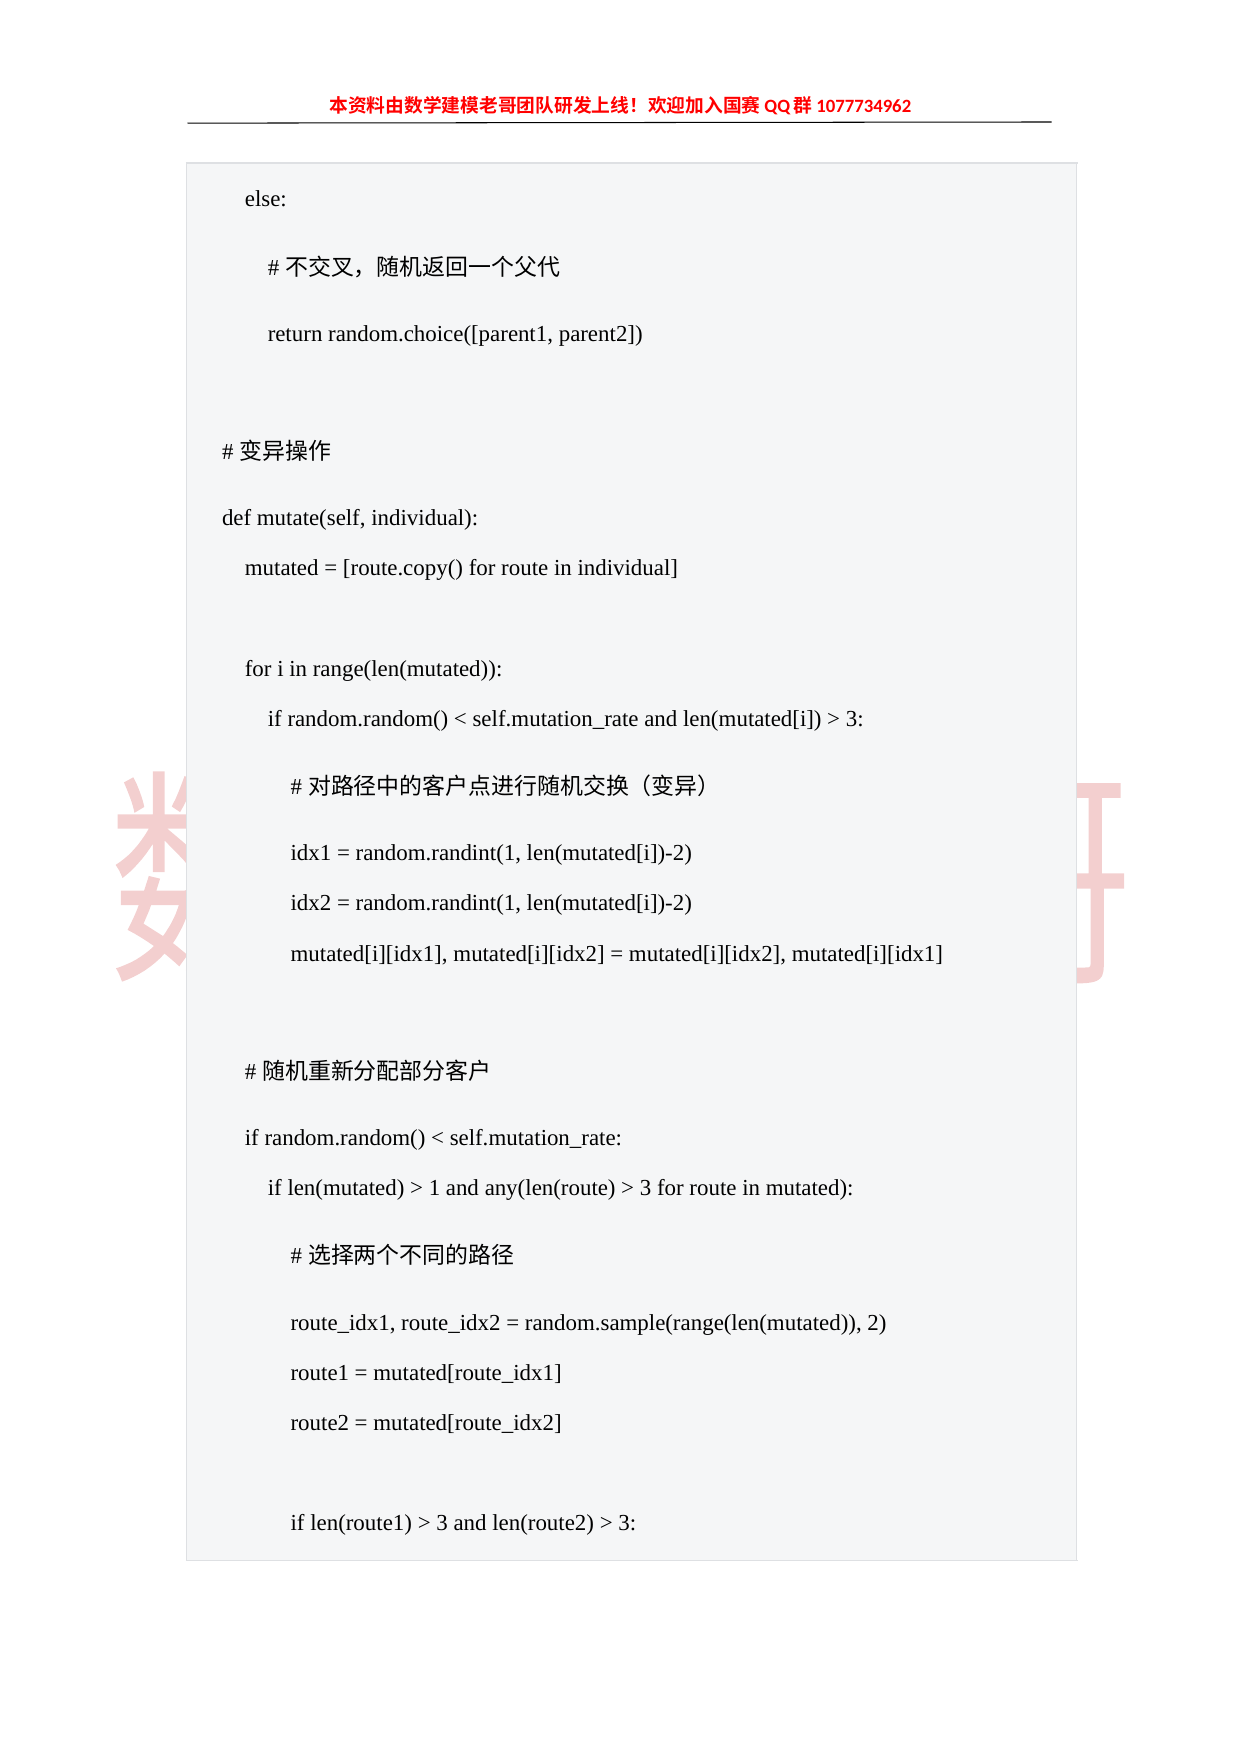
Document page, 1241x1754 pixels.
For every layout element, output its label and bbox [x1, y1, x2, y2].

table_header [187, 164, 1076, 1560]
